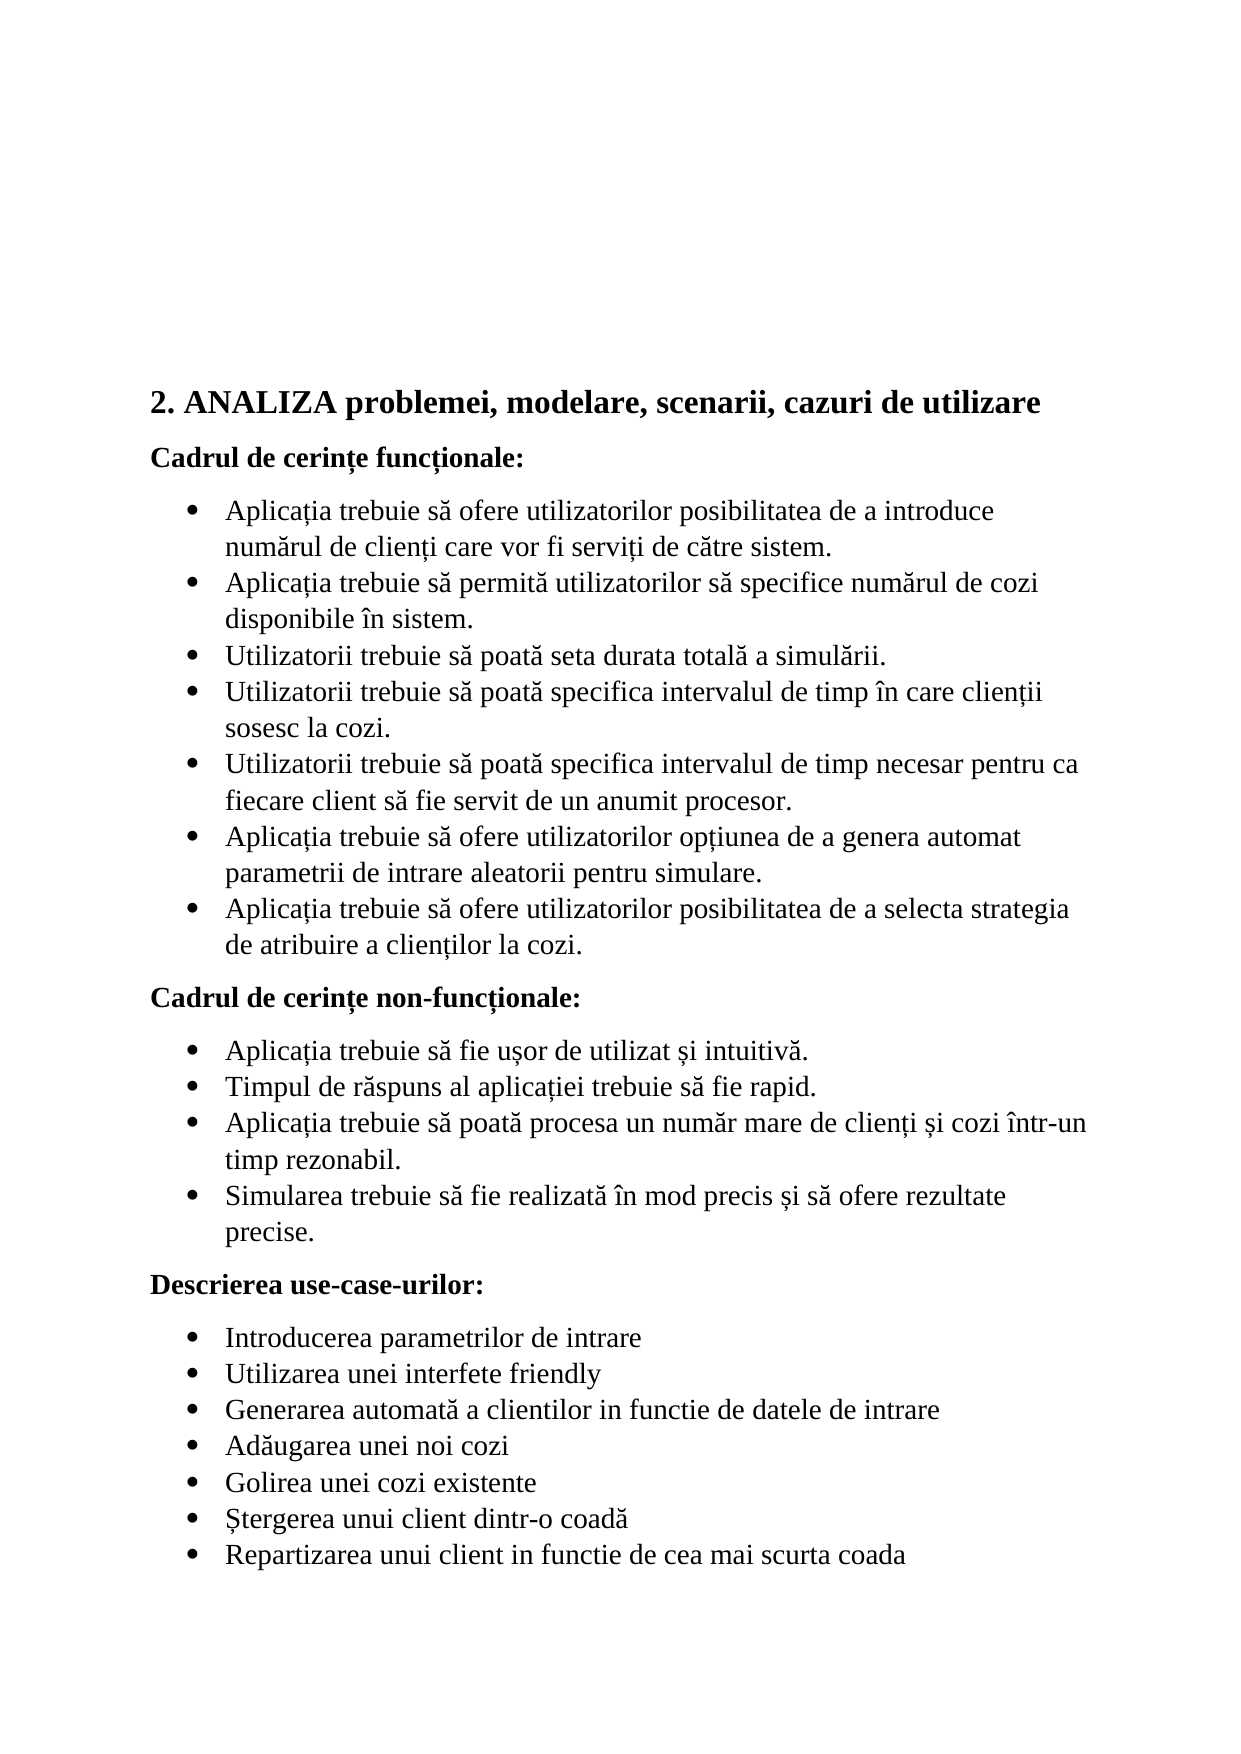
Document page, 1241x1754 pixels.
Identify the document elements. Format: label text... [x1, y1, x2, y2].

text Cadrul de cerințe non-funcționale: [150, 980, 1090, 1014]
text Cadrul de cerințe funcționale: [150, 440, 1090, 474]
list Repartizarea unui client in functie de cea mai scurta coada [187, 1537, 1090, 1571]
list Ștergerea unui client dintr-o coadă [187, 1501, 1090, 1535]
text 2. ANALIZA problemei, modelare, scenarii, cazuri de utilizare [150, 382, 1090, 420]
list Aplicația trebuie să ofere utilizatorilor posibilitatea de a introduce numărul de clienți care vor fi serviți de către sistem. [187, 493, 1090, 563]
list Utilizatorii trebuie să poată specifica intervalul de timp necesar pentru ca fiecare client să fie servit de un anumit procesor. [187, 746, 1090, 816]
list Golirea unei cozi existente [187, 1465, 1090, 1498]
list Simularea trebuie să fie realizată în mod precis și să ofere rezultate precise. [187, 1178, 1090, 1248]
list Aplicația trebuie să ofere utilizatorilor posibilitatea de a selecta strategia de atribuire a clienților la cozi. [187, 891, 1090, 961]
text Descrierea use-case-urilor: [150, 1267, 1090, 1301]
list Utilizarea unei interfete friendly [187, 1356, 1090, 1390]
list Aplicația trebuie să fie ușor de utilizat și intuitivă. [187, 1033, 1090, 1067]
list Utilizatorii trebuie să poată specifica intervalul de timp în care clienții sosesc la cozi. [187, 674, 1090, 744]
list Aplicația trebuie să permită utilizatorilor să specifice numărul de cozi disponibile în sistem. [187, 565, 1090, 635]
list Aplicația trebuie să ofere utilizatorilor opțiunea de a genera automat parametrii de intrare aleatorii pentru simulare. [187, 819, 1090, 888]
list Utilizatorii trebuie să poată seta durata totală a simulării. [187, 638, 1090, 671]
list Introducerea parametrilor de intrare [187, 1320, 1090, 1353]
list Generarea automată a clientilor in functie de datele de intrare [187, 1392, 1090, 1426]
list Adăugarea unei noi cozi [187, 1428, 1090, 1462]
list Aplicația trebuie să poată procesa un număr mare de clienți și cozi într-un timp rezonabil. [187, 1106, 1090, 1175]
list Timpul de răspuns al aplicației trebuie să fie rapid. [187, 1069, 1090, 1103]
